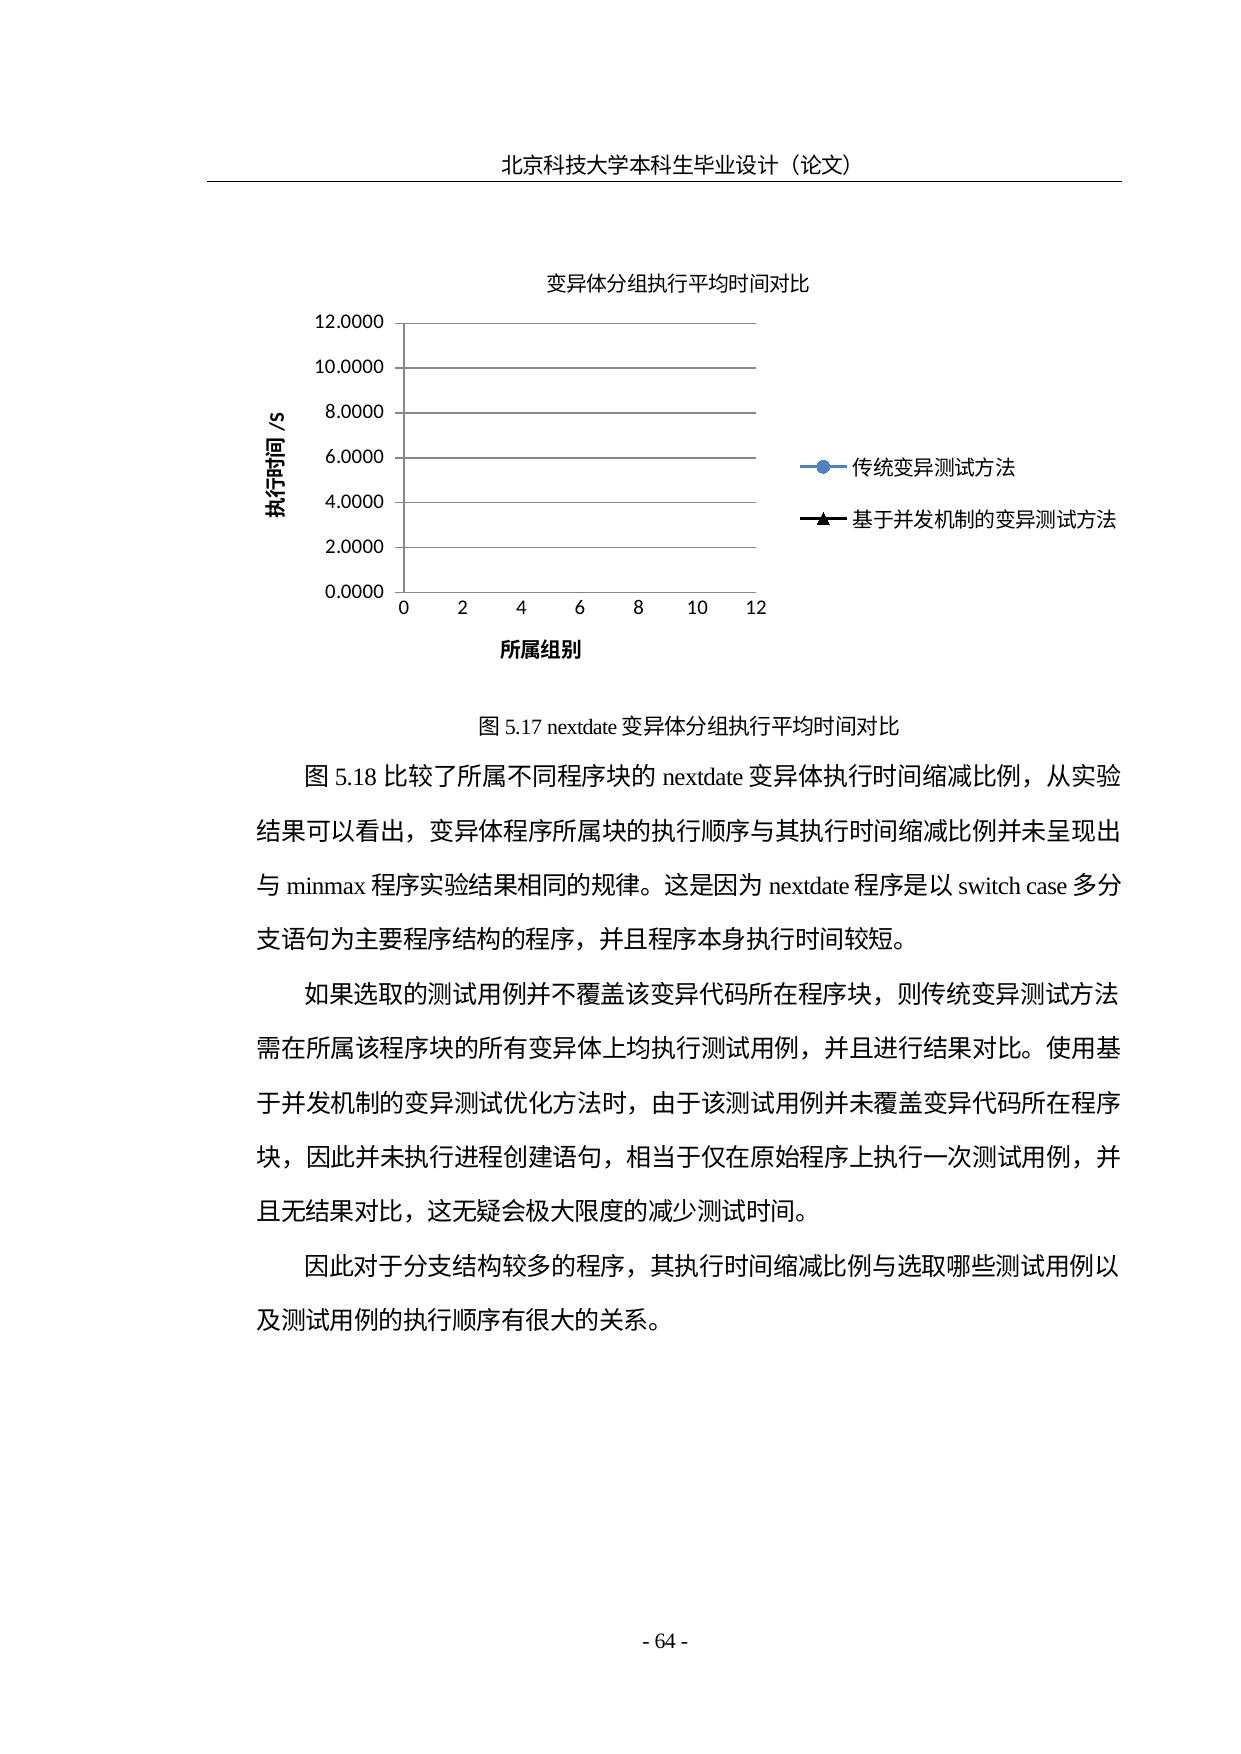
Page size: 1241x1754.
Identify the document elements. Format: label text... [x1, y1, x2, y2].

text 图5.17 nextdate变异体分组执行平均时间对比 [207, 709, 1122, 741]
text 因此对于分支结构较多的程序，其执行时间缩减比例与选取哪些测试用例以及测试用例的执行顺序有很大的关系。 [256, 1246, 1122, 1337]
text 如果选取的测试用例并不覆盖该变异代码所在程序块，则传统变异测试方法需在所属该程序块的所有变异体上均执行测试用例，并且进行结果对比。使用基于并发机制的变异测试优化方法时，由于该测试用例并未覆盖变异代码所在程序块，因此并未执行进程创建语句，相当于仅在原始程序上执行一次测试用例，并且无结果对比，这无疑会极大限度的减少测试时间。 [256, 974, 1122, 1228]
text 图5.18 比较了所属不同程序块的nextdate变异体执行时间缩减比例，从实验结果可以看出，变异体程序所属块的执行顺序与其执行时间缩减比例并未呈现出与minmax程序实验结果相同的规律。这是因为nextdate程序是以switch case多分支语句为主要程序结构的程序，并且程序本身执行时间较短。 [256, 757, 1122, 956]
